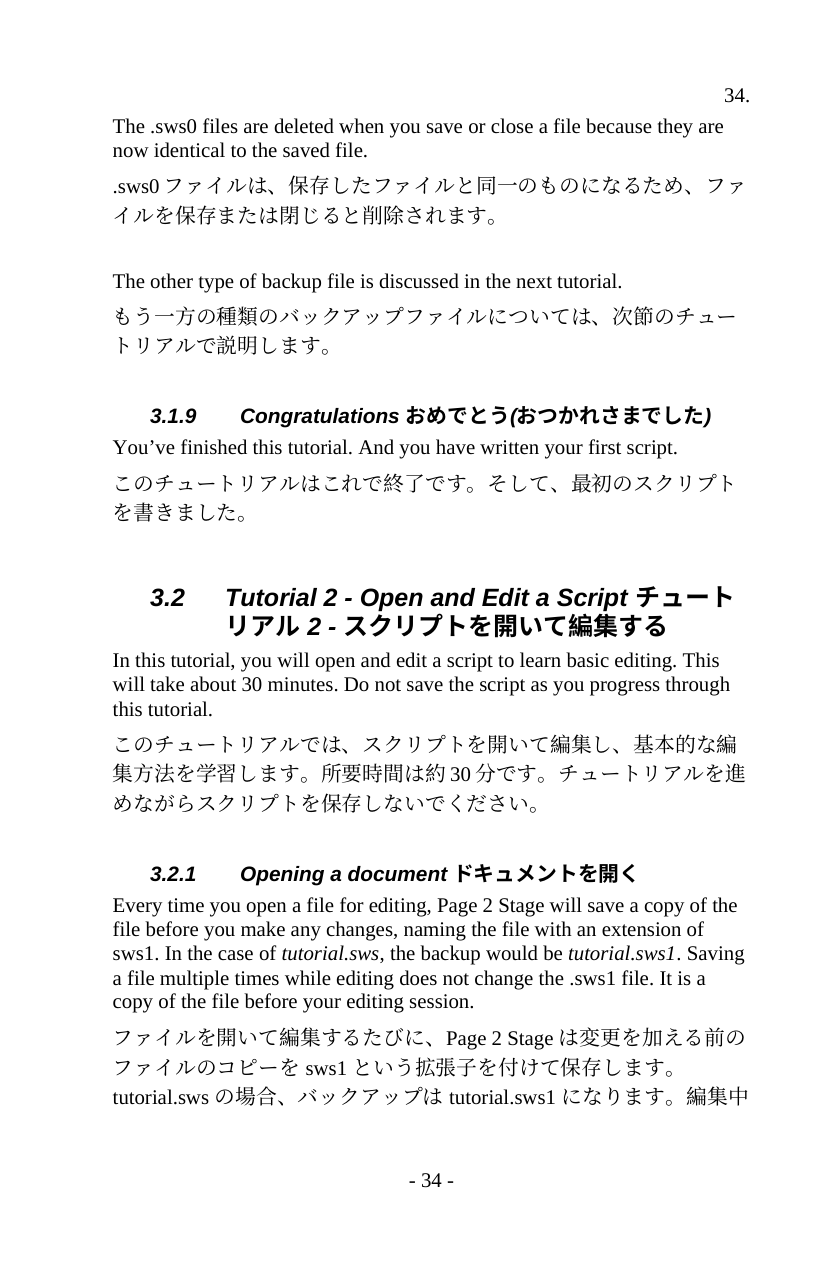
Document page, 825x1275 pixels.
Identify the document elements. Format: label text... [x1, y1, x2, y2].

text In this tutorial, you will open and edit a script to learn basic editing. This will take about 30 minutes. Do not save the script as you progress through this tutorial. [112, 648, 750, 721]
text The other type of backup file is discussed in the next tutorial. [112, 268, 750, 293]
text このチュートリアルはこれで終了です。そして、最初のスクリプトを書きました。 [112, 467, 750, 527]
text The .sws0 files are deleted when you save or close a file because they are now identical to the saved file. [112, 114, 750, 162]
text .sws0ファイルは、保存したファイルと同一のものになるため、ファイルを保存または閉じると削除されます。 [112, 170, 750, 229]
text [112, 1021, 750, 1111]
subtitle Congratulations おめでとう(おつかれさまでした) [150, 404, 736, 428]
text Every time you open a file for editing, Page 2 Stage will save a copy of the file before you make any changes, naming the file with an extension of sws1. In the case of tutorial.sws, the backup would be tutorial.sws1. Saving a file multiple times while editing does not change the .sws1 file. It is a copy of the file before your editing session. [112, 893, 750, 1013]
subtitle Tutorial 2 - Open and Edit a Script チュートリアル 2 - スクリプトを開いて編集する [150, 583, 750, 641]
subtitle Opening a document ドキュメントを開く [150, 862, 736, 886]
text You’ve finished this tutorial. And you have written your first script. [112, 435, 750, 459]
text このチュートリアルでは、スクリプトを開いて編集し、基本的な編集方法を学習します。所要時間は約30分です。チュートリアルを進めながらスクリプトを保存しないでください。 [112, 728, 750, 818]
text もう一方の種類のバックアップファイルについては、次節のチュートリアルで説明します。 [112, 300, 750, 360]
